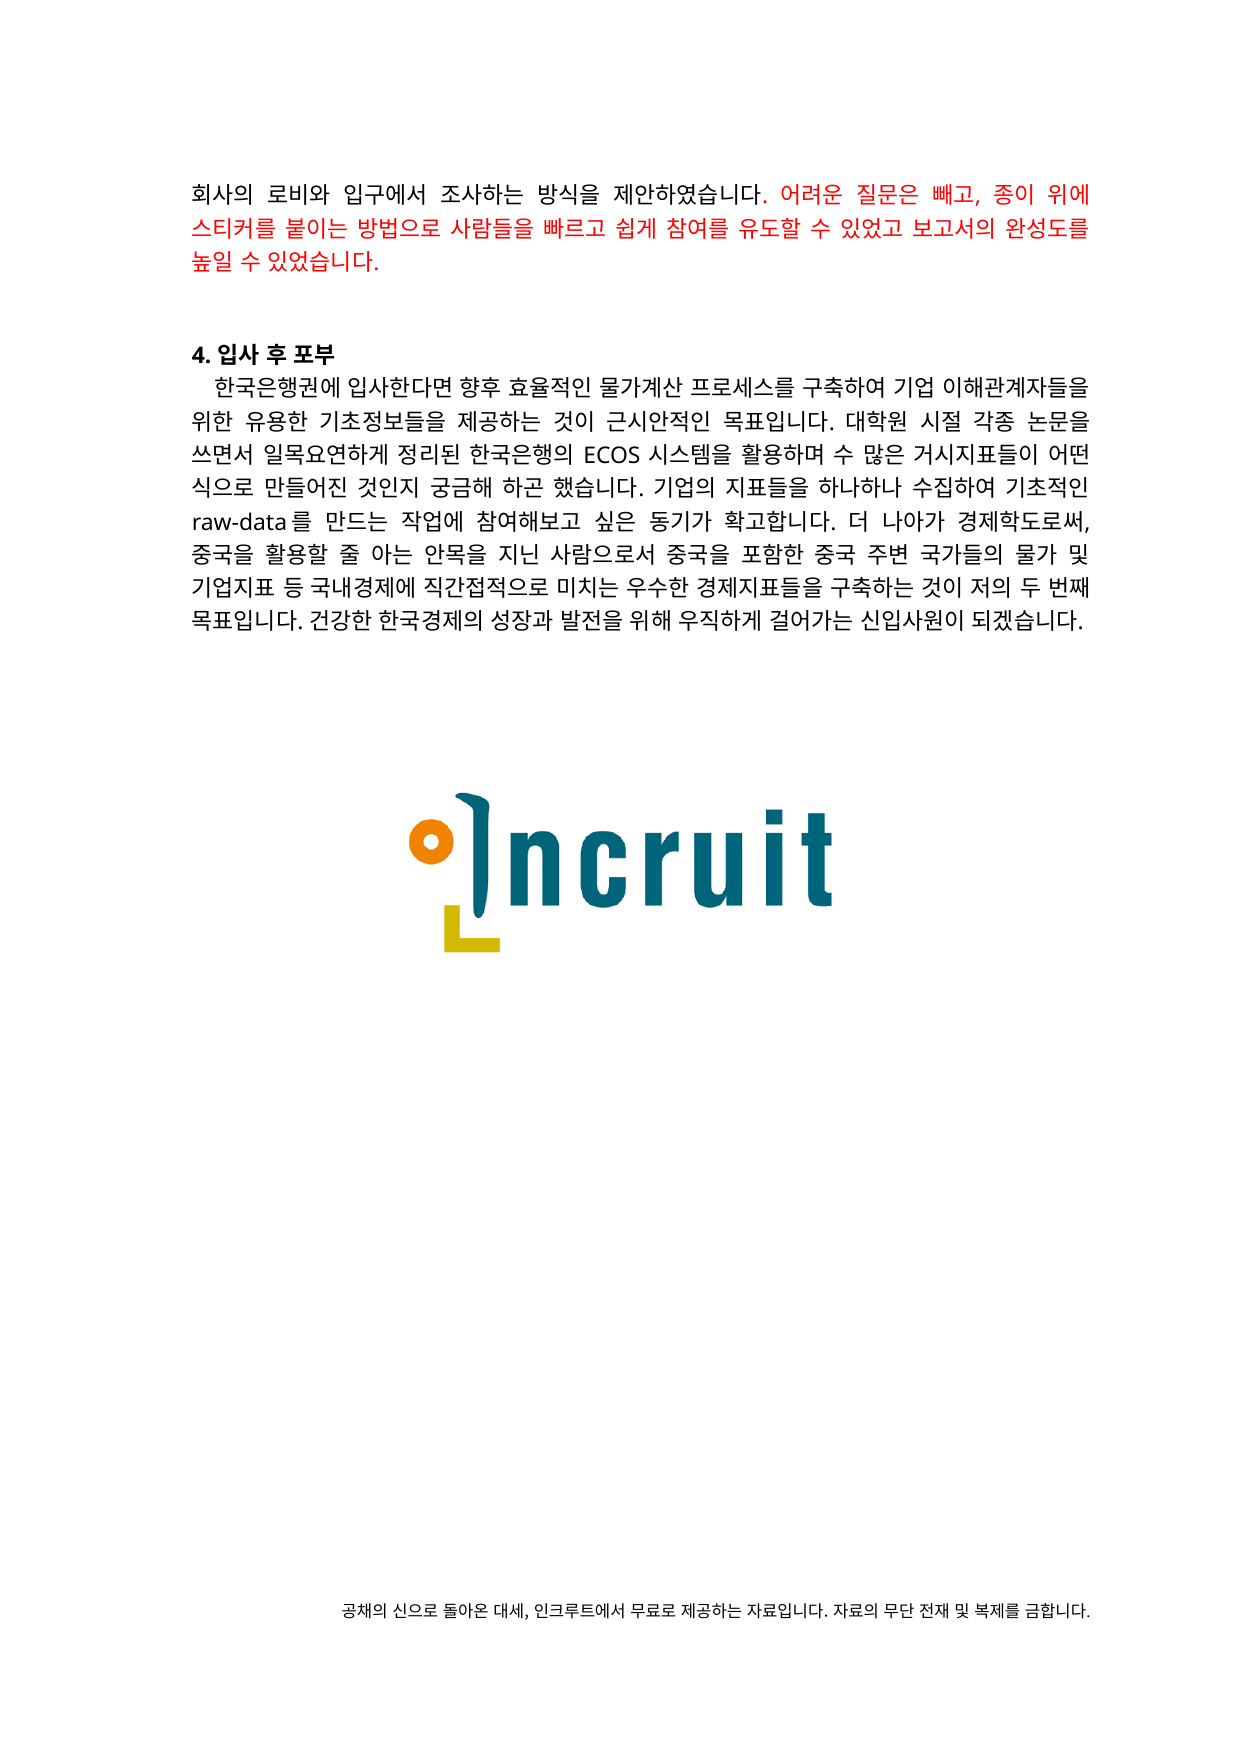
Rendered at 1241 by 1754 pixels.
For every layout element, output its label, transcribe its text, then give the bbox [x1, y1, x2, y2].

text 4. 입사 후 포부 [192, 337, 1090, 370]
text 한국은행권에 입사한다면 향후 효율적인 물가계산 프로세스를 구축하여 기업 이해관계자들을 위한 유용한 기초정보들을 제공하는 것이 근시안적인 목표입니다. 대학원 시절 각종 논문을 쓰면서 일목요연하게 정리된 한국은행의 ECOS 시스템을 활용하며 수 많은 거시지표들이 어떤 식으로 만들어진 것인지 궁금해 하곤 했습니다. 기업의 지표들을 하나하나 수집하여 기초적인 raw-data를 만드는 작업에 참여해보고 싶은 동기가 확고합니다. 더 나아가 경제학도로써, 중국을 활용할 줄 아는 안목을 지닌 사람으로서 중국을 포함한 중국 주변 국가들의 물가 및 기업지표 등 국내경제에 직간접적으로 미치는 우수한 경제지표들을 구축하는 것이 저의 두 번째 목표입니다. 건강한 한국경제의 성장과 발전을 위해 우직하게 걸어가는 신입사원이 되겠습니다. [192, 370, 1090, 636]
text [192, 177, 1090, 277]
picture [391, 784, 849, 961]
